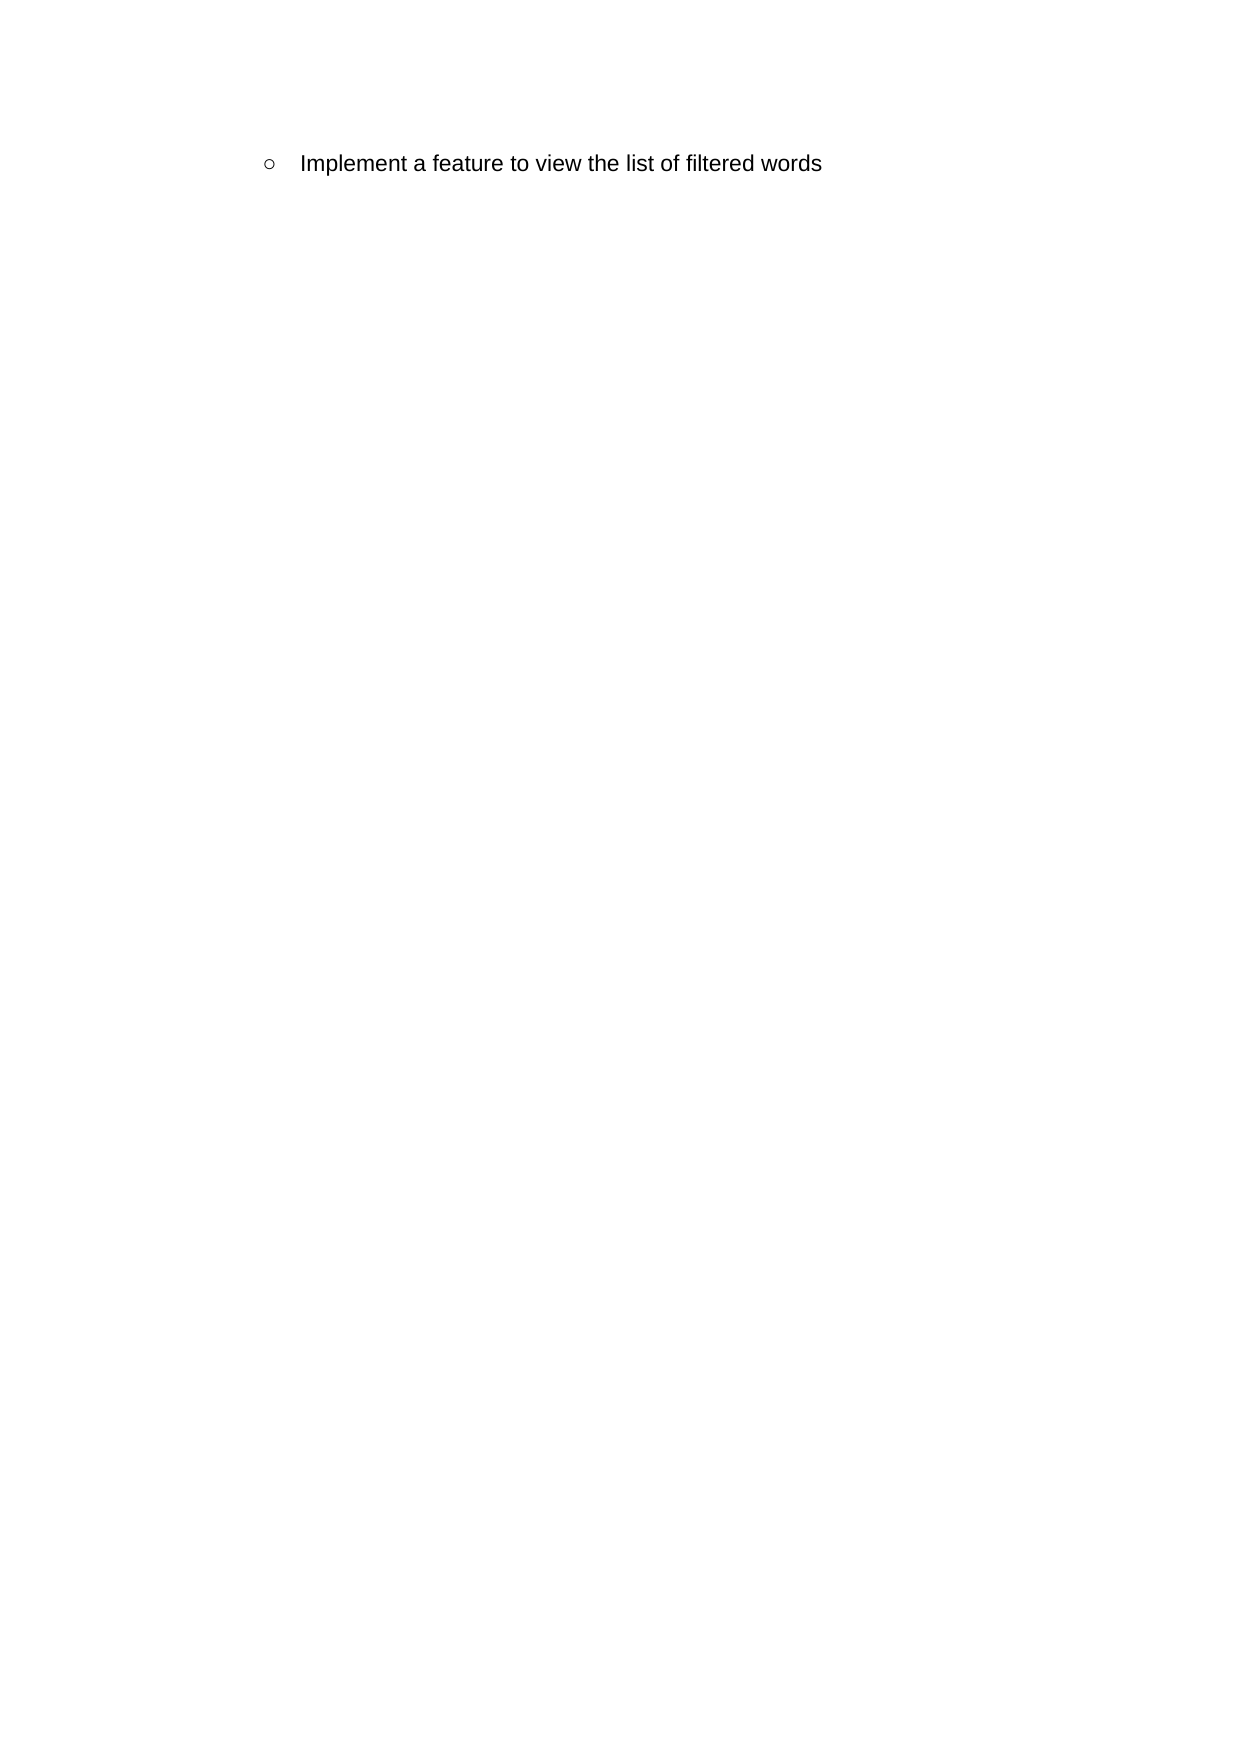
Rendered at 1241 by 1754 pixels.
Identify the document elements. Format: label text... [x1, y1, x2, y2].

list Implement a feature to view the list of filtered words [262, 150, 1090, 176]
